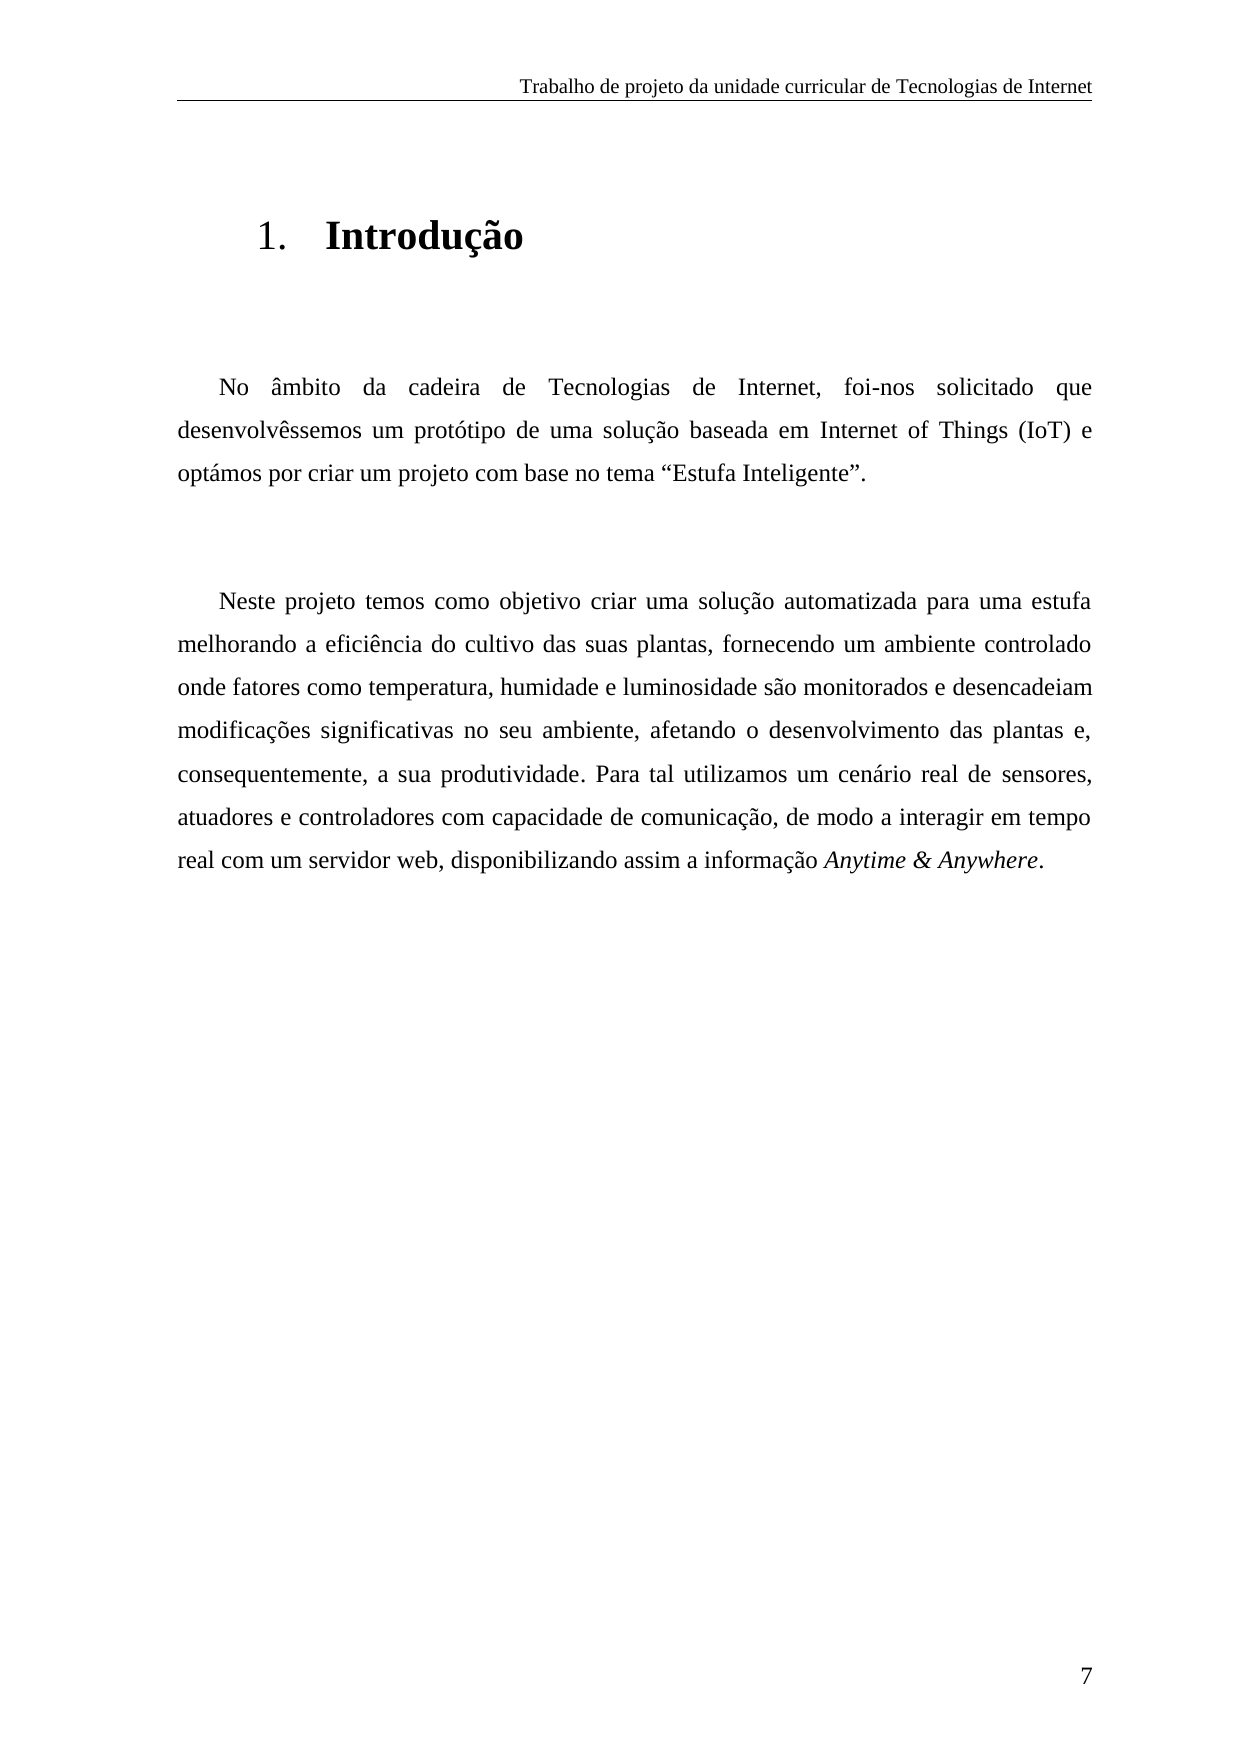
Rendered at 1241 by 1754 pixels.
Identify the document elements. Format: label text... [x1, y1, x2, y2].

subtitle Introdução [215, 210, 1092, 258]
text No âmbito da cadeira de Tecnologias de Internet, foi-nos solicitado que desenvolvêssemos um protótipo de uma solução baseada em Internet of Things (IoT) e optámos por criar um projeto com base no tema “Estufa Inteligente”. [177, 372, 1092, 487]
text Neste projeto temos como objetivo criar uma solução automatizada para uma estufa melhorando a eficiência do cultivo das suas plantas, fornecendo um ambiente controlado onde fatores como temperatura, humidade e luminosidade são monitorados e desencadeiam modificações significativas no seu ambiente, afetando o desenvolvimento das plantas e, consequentemente, a sua produtividade. Para tal utilizamos um cenário real de sensores, atuadores e controladores com capacidade de comunicação, de modo a interagir em tempo real com um servidor web, disponibilizando assim a informação Anytime & Anywhere. [177, 586, 1092, 874]
